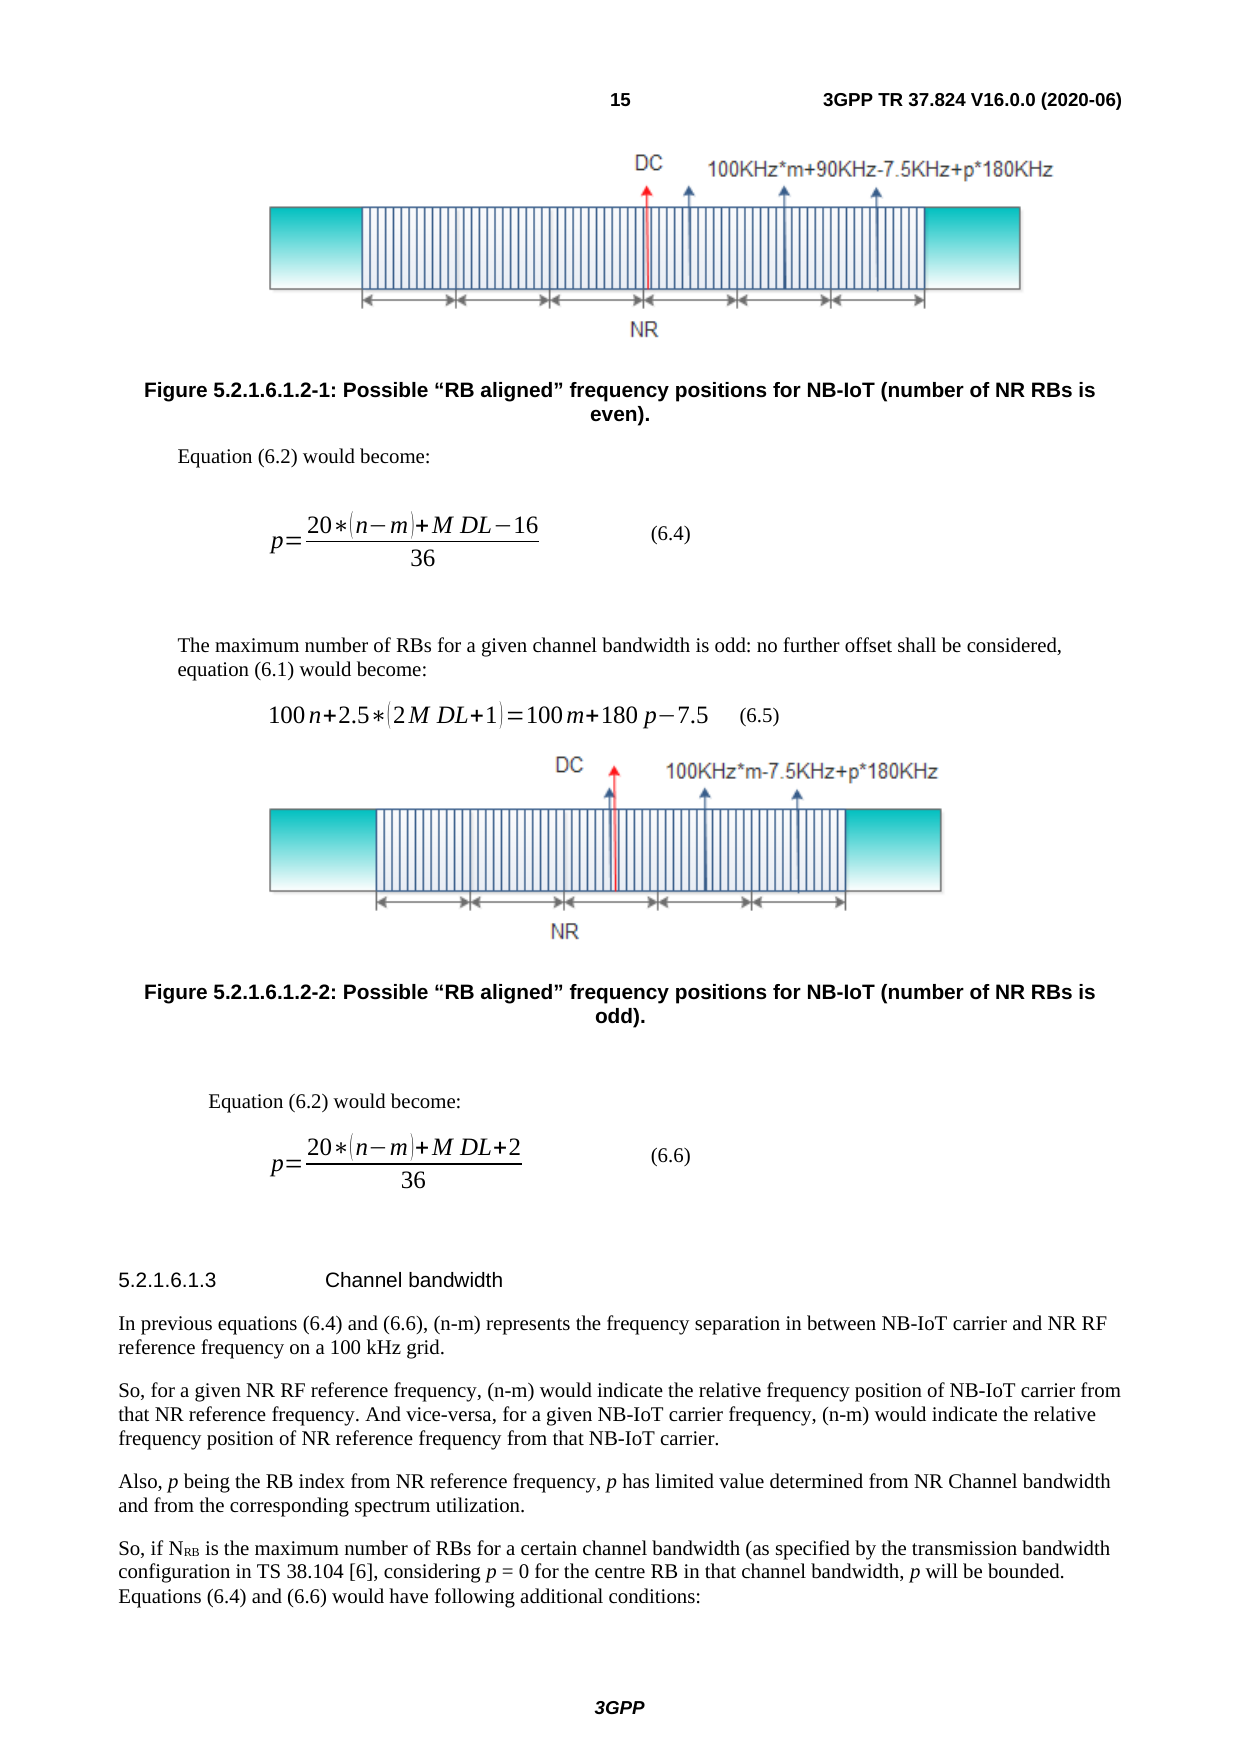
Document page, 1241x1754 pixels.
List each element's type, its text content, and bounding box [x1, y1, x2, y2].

text So, for a given NR RF reference frequency, (n-m) would indicate the relative frequency position of NB-IoT carrier from that NR reference frequency. And vice-versa, for a given NB-IoT carrier frequency, (n-m) would indicate the relative frequency position of NR reference frequency from that NB-IoT carrier. [118, 1378, 1122, 1450]
text (6.5) [193, 700, 1122, 731]
text So, if NRB is the maximum number of RBs for a certain channel bandwidth (as specified by the transmission bandwidth configuration in TS 38.104 [6], considering p = 0 for the centre RB in that channel bandwidth, p will be bounded. Equations (6.4) and (6.6) would have following additional conditions: [118, 1535, 1122, 1608]
text The maximum number of RBs for a given channel bandwidth is odd: no further offset shall be considered, equation (6.1) would become: [148, 633, 1122, 681]
picture [268, 147, 1085, 353]
text (6.6) [193, 1132, 1122, 1194]
picture [268, 749, 1006, 955]
text In previous equations (6.4) and (6.6), (n-m) represents the frequency separation in between NB-IoT carrier and NR RF reference frequency on a 100 kHz grid. [118, 1311, 1122, 1359]
text Equation (6.2) would become: [148, 444, 1122, 468]
text 5.2.1.6.1.3 Channel bandwidth [118, 1268, 1122, 1292]
text Also, p being the RB index from NR reference frequency, p has limited value determined from NR Channel bandwidth and from the corresponding spectrum utilization. [118, 1468, 1122, 1517]
text (6.4) [268, 487, 1122, 572]
text Figure 5.2.1.6.1.2-2: Possible “RB aligned” frequency positions for NB-IoT (number of NR RBs is odd). [118, 980, 1122, 1028]
text Figure 5.2.1.6.1.2-1: Possible “RB aligned” frequency positions for NB-IoT (number of NR RBs is even). [118, 378, 1122, 426]
text Equation (6.2) would become: [193, 1089, 1122, 1113]
